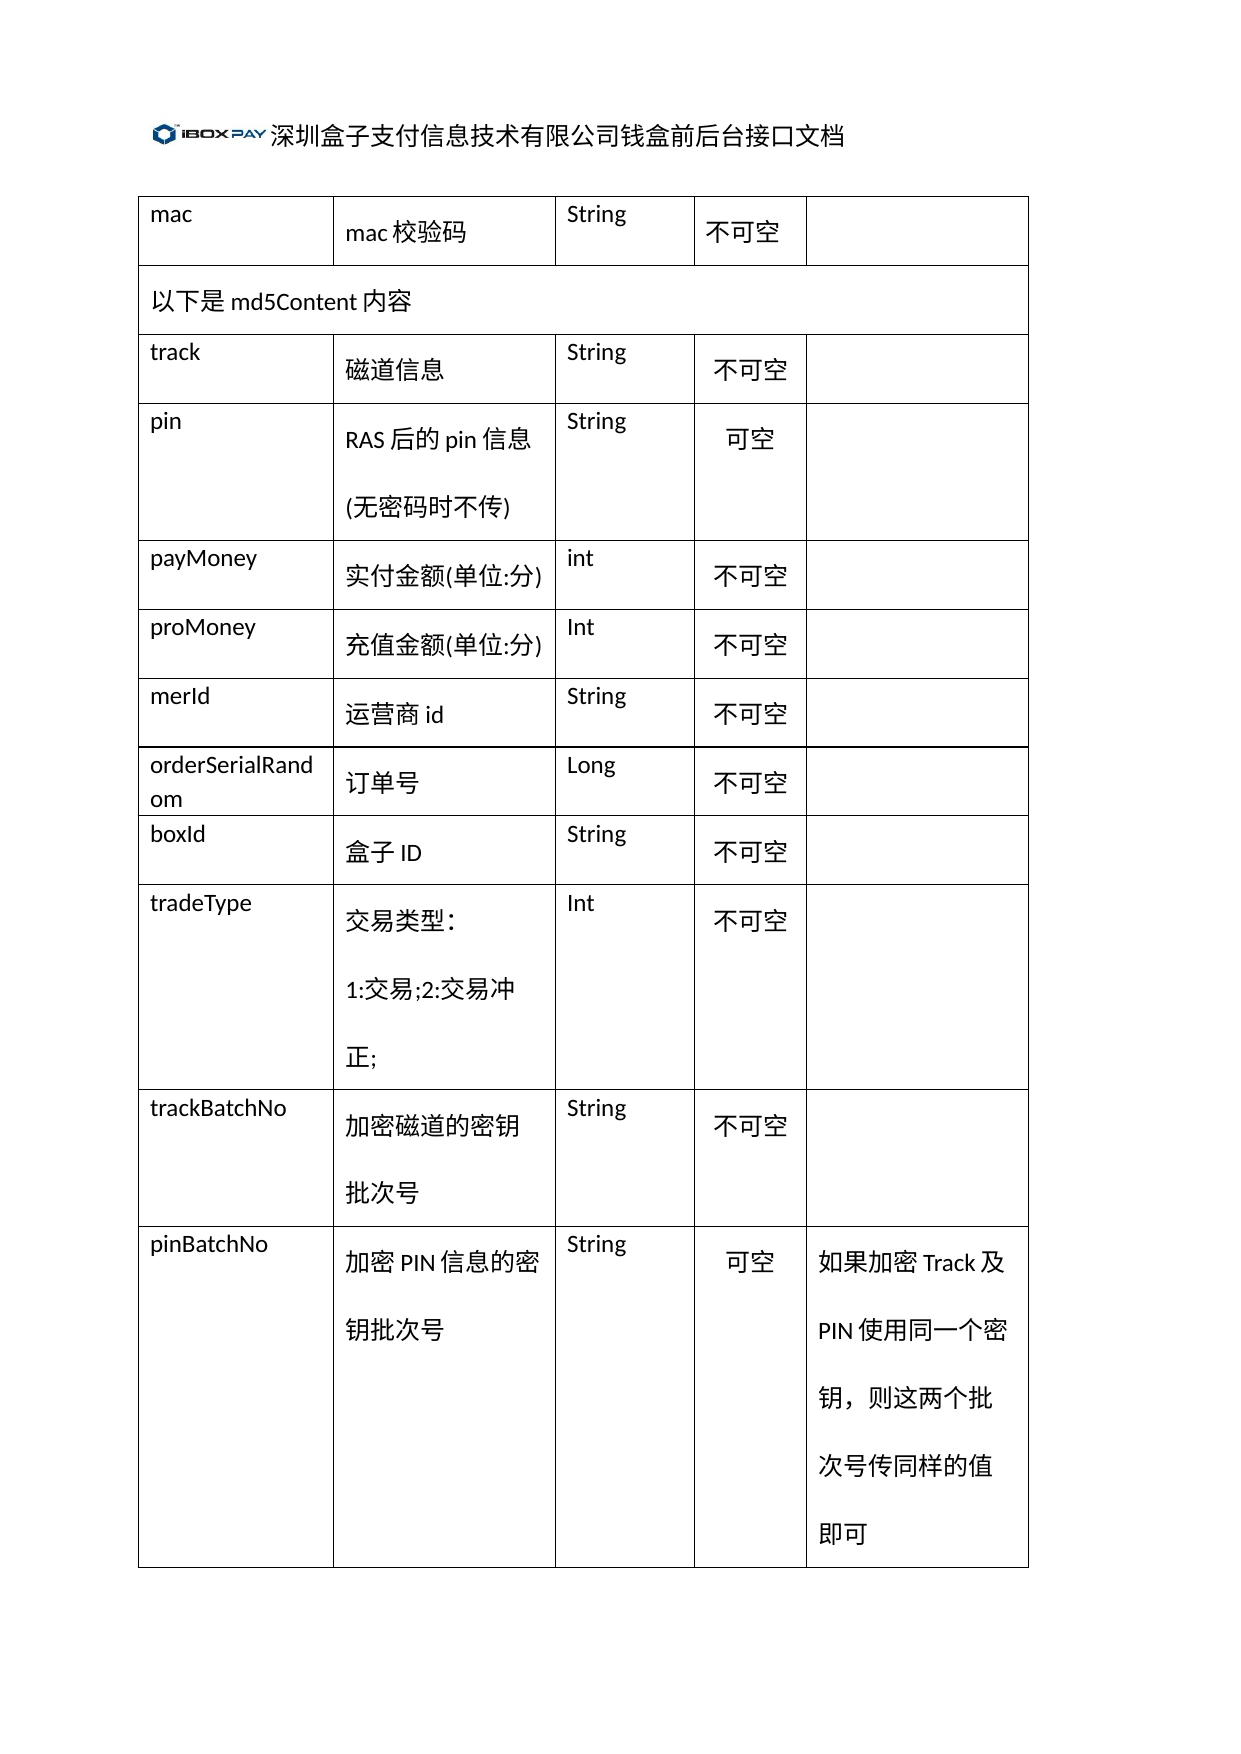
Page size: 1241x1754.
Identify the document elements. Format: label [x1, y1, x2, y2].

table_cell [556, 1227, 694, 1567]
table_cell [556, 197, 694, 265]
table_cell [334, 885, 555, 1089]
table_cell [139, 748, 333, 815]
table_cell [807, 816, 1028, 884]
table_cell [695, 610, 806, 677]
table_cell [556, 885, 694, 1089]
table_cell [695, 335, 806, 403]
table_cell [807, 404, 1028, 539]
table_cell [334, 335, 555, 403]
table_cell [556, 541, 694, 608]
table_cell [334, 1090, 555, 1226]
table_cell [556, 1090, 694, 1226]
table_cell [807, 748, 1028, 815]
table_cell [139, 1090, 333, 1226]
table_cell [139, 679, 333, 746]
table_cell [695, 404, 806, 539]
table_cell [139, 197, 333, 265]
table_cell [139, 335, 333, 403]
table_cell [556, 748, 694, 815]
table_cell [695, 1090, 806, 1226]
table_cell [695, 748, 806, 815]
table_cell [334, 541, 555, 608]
picture [149, 115, 271, 146]
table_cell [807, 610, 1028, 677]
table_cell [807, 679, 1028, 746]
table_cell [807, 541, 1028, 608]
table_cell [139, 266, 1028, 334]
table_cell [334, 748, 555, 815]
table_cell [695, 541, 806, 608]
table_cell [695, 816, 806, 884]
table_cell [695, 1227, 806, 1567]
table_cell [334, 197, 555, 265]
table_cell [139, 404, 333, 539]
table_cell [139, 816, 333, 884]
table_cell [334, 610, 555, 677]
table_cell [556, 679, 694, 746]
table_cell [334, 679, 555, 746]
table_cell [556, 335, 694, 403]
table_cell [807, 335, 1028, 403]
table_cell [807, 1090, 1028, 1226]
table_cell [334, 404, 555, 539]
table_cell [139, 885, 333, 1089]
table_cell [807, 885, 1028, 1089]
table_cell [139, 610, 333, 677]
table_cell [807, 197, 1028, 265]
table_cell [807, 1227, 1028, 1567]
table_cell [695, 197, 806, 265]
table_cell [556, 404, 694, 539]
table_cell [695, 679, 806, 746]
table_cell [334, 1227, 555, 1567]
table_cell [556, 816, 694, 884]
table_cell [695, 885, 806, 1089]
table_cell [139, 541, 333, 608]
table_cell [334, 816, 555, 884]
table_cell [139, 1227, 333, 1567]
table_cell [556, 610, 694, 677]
